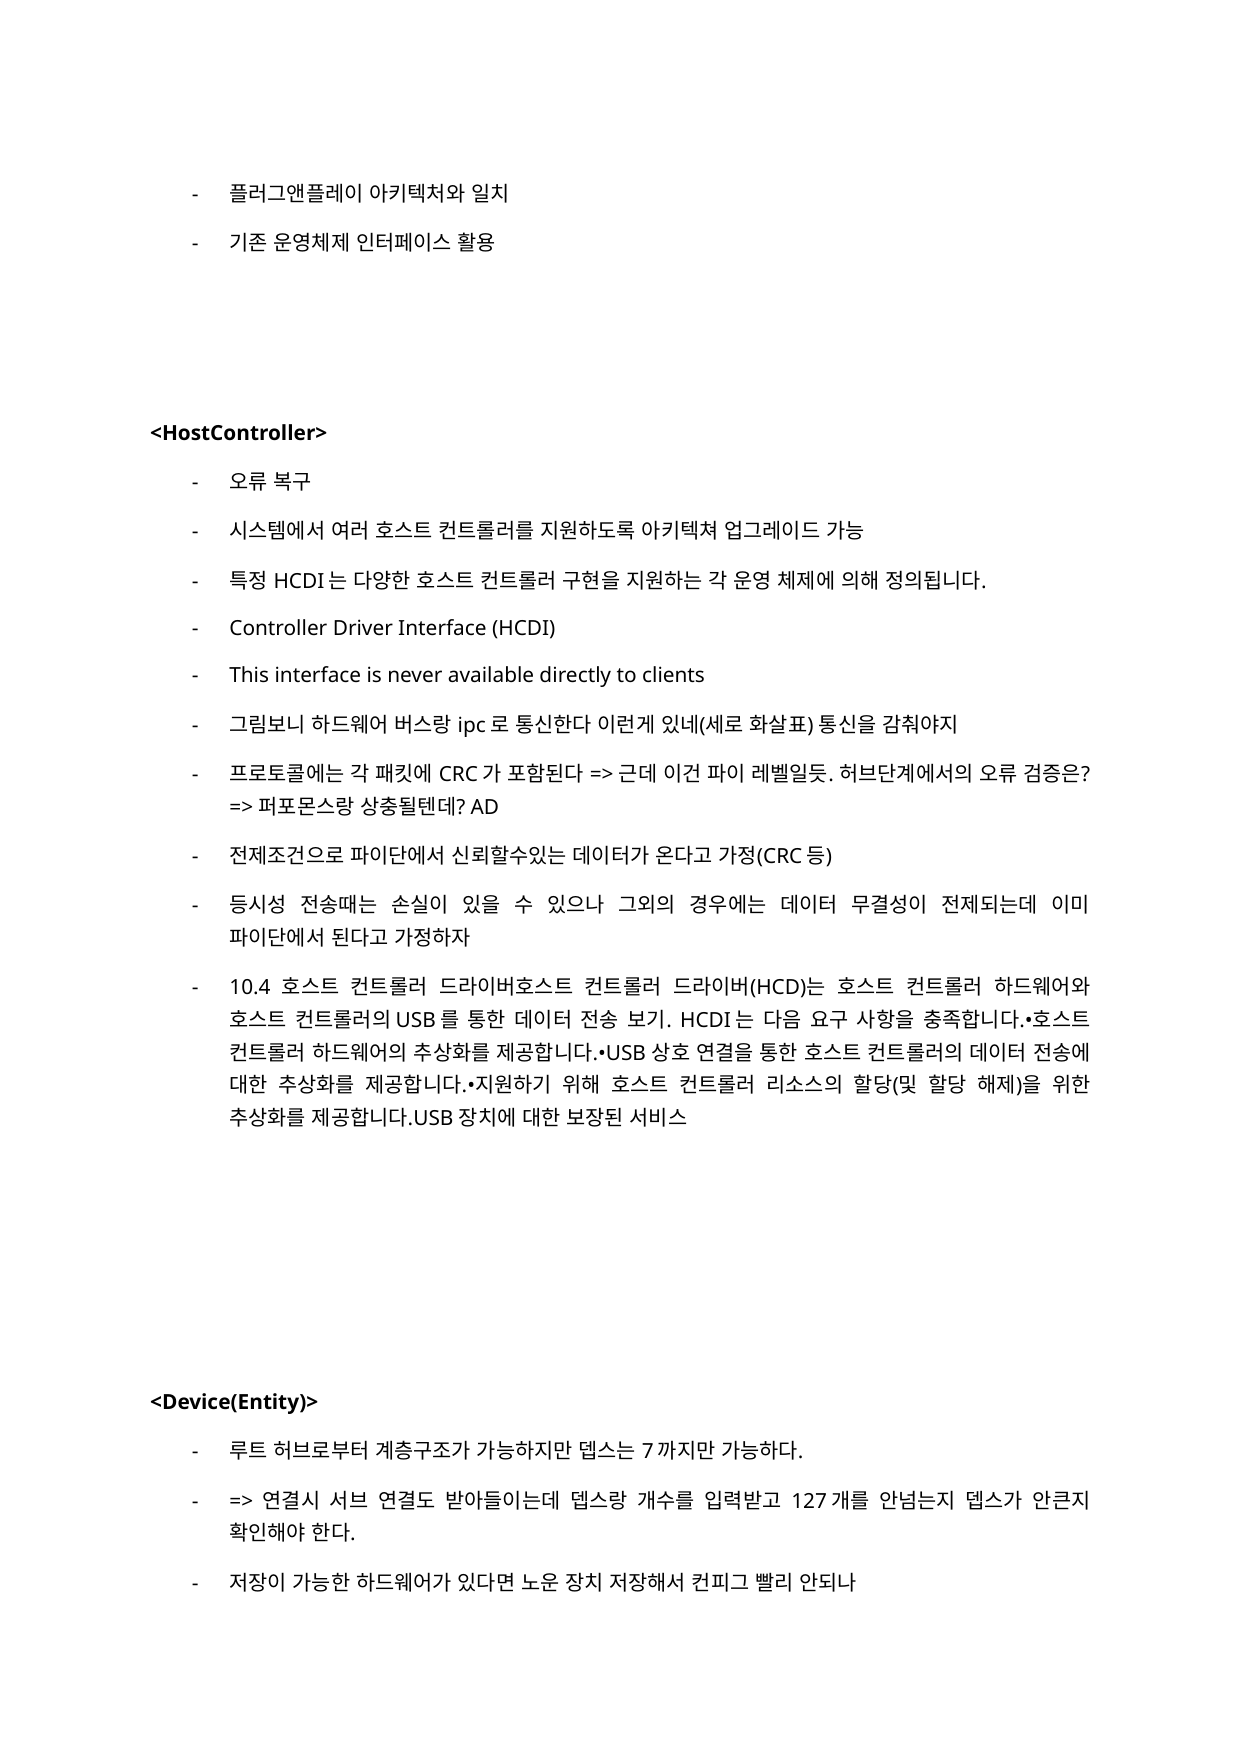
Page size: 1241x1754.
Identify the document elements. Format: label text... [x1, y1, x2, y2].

list 시스템에서 여러 호스트 컨트롤러를 지원하도록 아키텍쳐 업그레이드 가능 [192, 514, 1090, 545]
list 플러그앤플레이 아키텍처와 일치 [192, 177, 1090, 207]
list 특정 HCDI는 다양한 호스트 컨트롤러 구현을 지원하는 각 운영 체제에 의해 정의됩니다. [192, 564, 1090, 594]
text <Device(Entity)> [150, 1387, 1090, 1416]
list This interface is never available directly to clients [192, 661, 1090, 689]
list Controller Driver Interface (HCDI) [192, 613, 1090, 642]
list 등시성 전송때는 손실이 있을 수 있으나 그외의 경우에는 데이터 무결성이 전제되는데 이미 파이단에서 된다고 가정하자 [192, 889, 1090, 952]
list 저장이 가능한 하드웨어가 있다면 노운 장치 저장해서 컨피그 빨리 안되나 [192, 1566, 1090, 1596]
list 오류 복구 [192, 465, 1090, 495]
list 10.4 호스트 컨트롤러 드라이버호스트 컨트롤러 드라이버(HCD)는 호스트 컨트롤러 하드웨어와 호스트 컨트롤러의USB를 통한 데이터 전송 보기. HCDI는 다음 요구 사항을 충족합니다.•호스트 컨트롤러 하드웨어의 추상화를 제공합니다.•USB 상호 연결을 통한 호스트 컨트롤러의 데이터 전송에 대한 추상화를 제공합니다.•지원하기 위해 호스트 컨트롤러 리소스의 할당(및 할당 해제)을 위한 추상화를 제공합니다.USB 장치에 대한 보장된 서비스 [192, 971, 1090, 1132]
list => 연결시 서브 연결도 받아들이는데 뎁스랑 개수를 입력받고 127개를 안넘는지 뎁스가 안큰지 확인해야 한다. [192, 1484, 1090, 1547]
list 그림보니 하드웨어 버스랑 ipc로 통신한다 이런게 있네(세로 화살표) 통신을 감춰야지 [192, 708, 1090, 738]
list 전제조건으로 파이단에서 신뢰할수있는 데이터가 온다고 가정(CRC등) [192, 839, 1090, 869]
list 기존 운영체제 인터페이스 활용 [192, 227, 1090, 257]
list 프로토콜에는 각 패킷에 CRC가 포함된다 => 근데 이건 파이 레벨일듯. 허브단계에서의 오류 검증은? => 퍼포몬스랑 상충될텐데? AD [192, 757, 1090, 820]
text <HostController> [150, 418, 1090, 446]
list 루트 허브로부터 계층구조가 가능하지만 뎁스는 7까지만 가능하다. [192, 1434, 1090, 1465]
